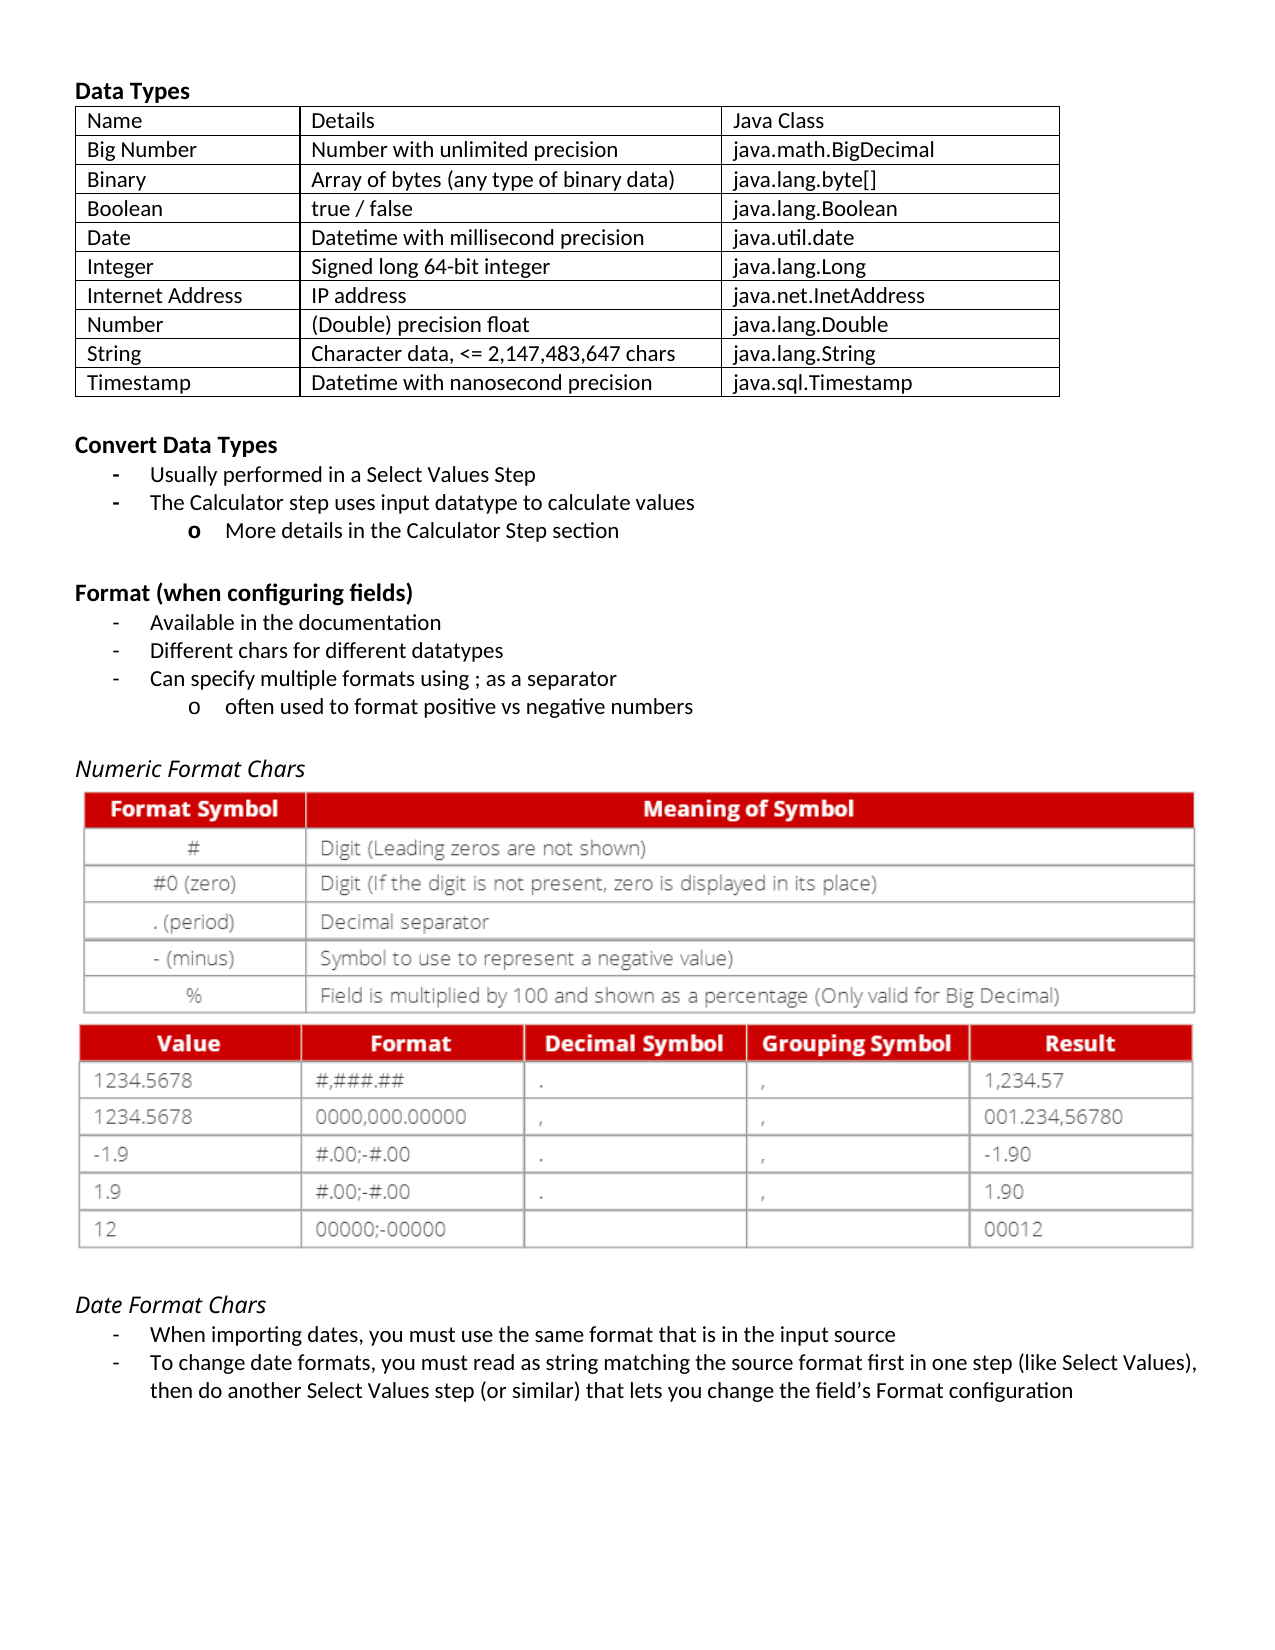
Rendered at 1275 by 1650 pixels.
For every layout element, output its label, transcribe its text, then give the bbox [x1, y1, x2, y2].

list The Calculator step uses input datatype to calculate values [112, 488, 1200, 516]
table_header Name [76, 107, 299, 134]
subtitle Data Types [75, 75, 1200, 106]
list More details in the Calculator Step section [187, 516, 1200, 545]
table_cell (Double) precision float [301, 310, 721, 338]
table_cell Character data, <= 2,147,483,647 chars [301, 339, 721, 367]
table_header Details [301, 107, 721, 134]
table_cell Big Number [76, 136, 299, 164]
table_cell Integer [76, 252, 299, 280]
subtitle Numeric Format Chars [75, 753, 1200, 784]
table_cell java.sql.Timestamp [722, 368, 1059, 396]
subtitle Date Format Chars [75, 1289, 1200, 1320]
list Available in the documentation [112, 608, 1200, 636]
table_cell java.net.InetAddress [722, 281, 1059, 309]
table_cell String [76, 339, 299, 367]
table_cell Boolean [76, 194, 299, 222]
table_cell java.lang.Double [722, 310, 1059, 338]
list To change date formats, you must read as string matching the source format first in one step (like Select Values), then do another Select Values step (or similar) that lets you change the field’s Format configuration [112, 1348, 1200, 1404]
table_cell true / false [301, 194, 721, 222]
table_cell java.lang.byte[] [722, 165, 1059, 193]
table_cell Timestamp [76, 368, 299, 396]
table_cell IP address [301, 281, 721, 309]
table_header Java Class [722, 107, 1059, 134]
list Can specify multiple formats using ; as a separator [112, 664, 1200, 692]
list Usually performed in a Select Values Step [112, 460, 1200, 488]
table_cell java.lang.Boolean [722, 194, 1059, 222]
table_cell Signed long 64-bit integer [301, 252, 721, 280]
table_cell Internet Address [76, 281, 299, 309]
table_cell java.lang.Long [722, 252, 1059, 280]
table_cell java.lang.String [722, 339, 1059, 367]
list Different chars for different datatypes [112, 636, 1200, 664]
table_cell Datetime with millisecond precision [301, 223, 721, 251]
table_cell java.util.date [722, 223, 1059, 251]
table_cell java.math.BigDecimal [722, 136, 1059, 164]
table_cell Binary [76, 165, 299, 193]
picture [75, 784, 1200, 1257]
table_cell Number [76, 310, 299, 338]
table_cell Array of bytes (any type of binary data) [301, 165, 721, 193]
list often used to format positive vs negative numbers [187, 692, 1200, 721]
table_cell Number with unlimited precision [301, 136, 721, 164]
subtitle Format (when configuring fields) [75, 577, 1200, 608]
list When importing dates, you must use the same format that is in the input source [112, 1320, 1200, 1348]
table_cell Date [76, 223, 299, 251]
table_cell Datetime with nanosecond precision [301, 368, 721, 396]
subtitle Convert Data Types [75, 429, 1200, 460]
